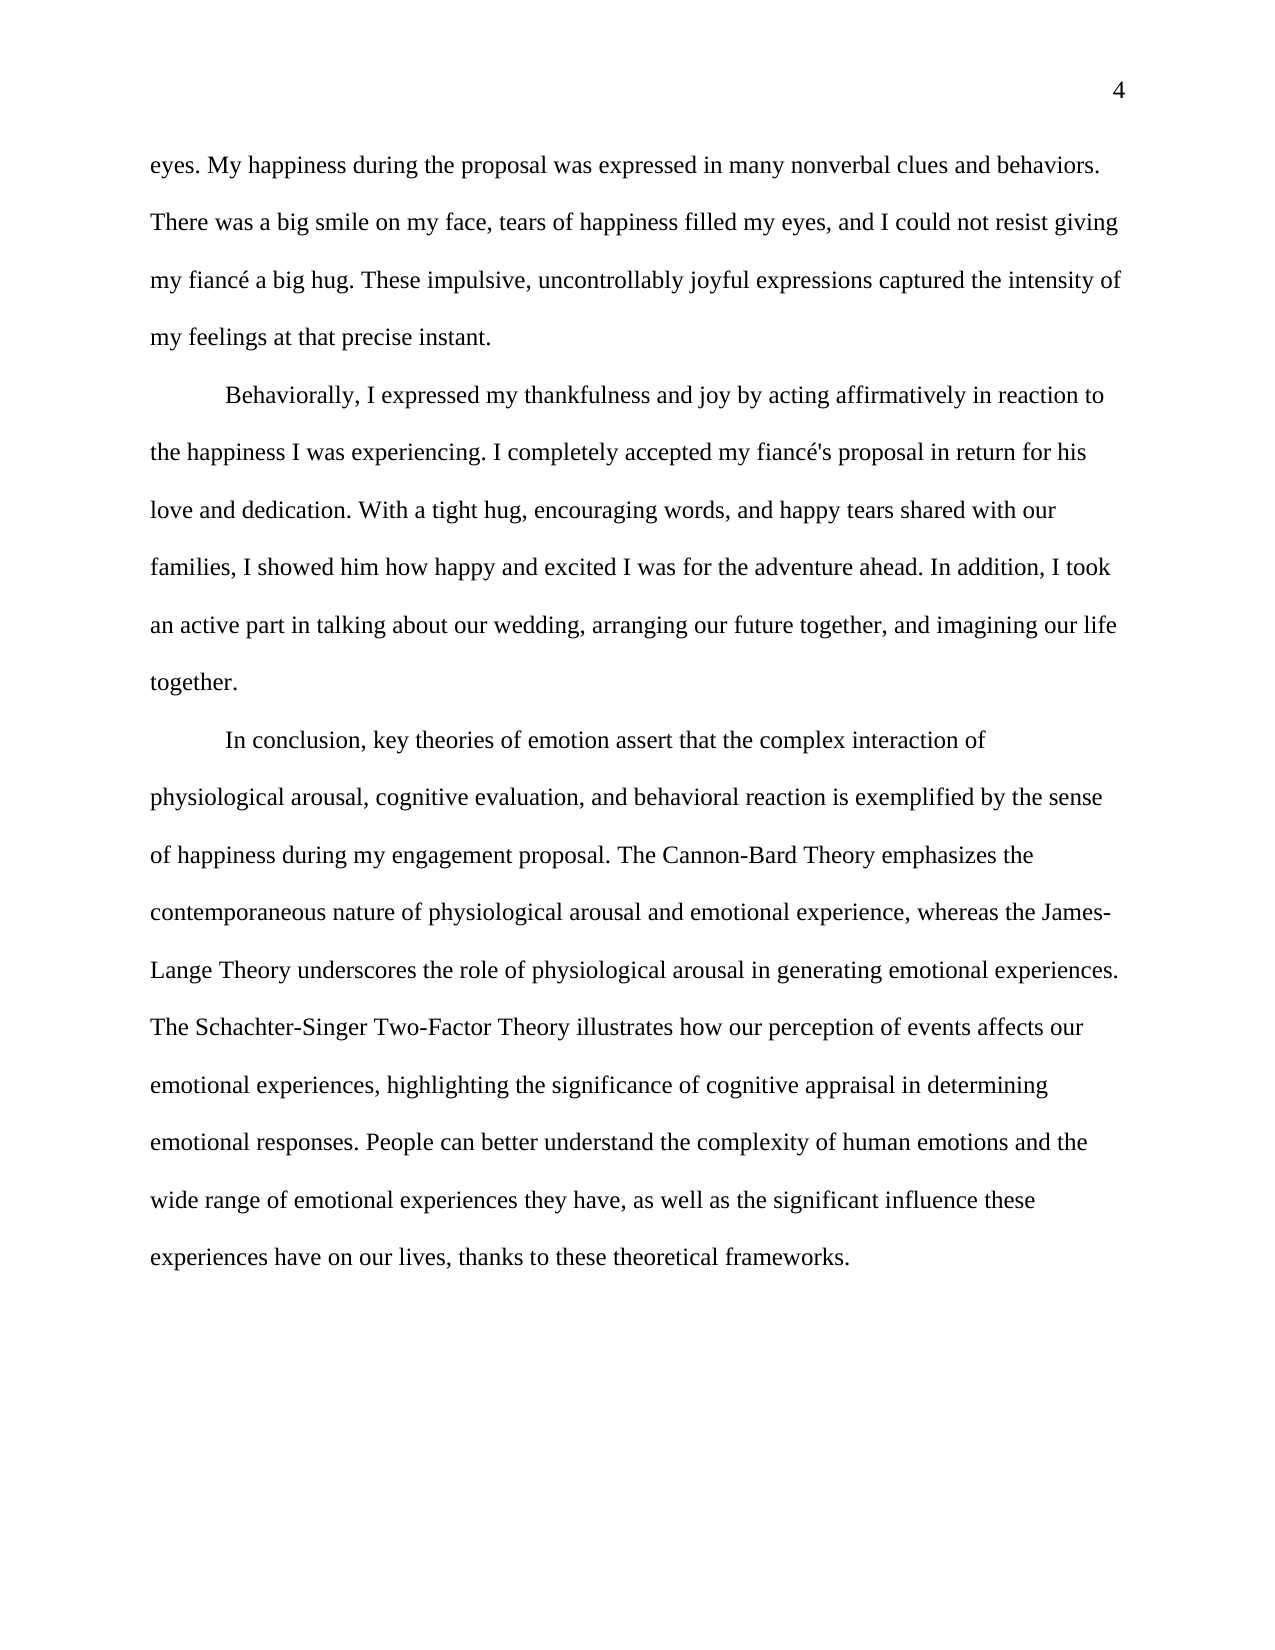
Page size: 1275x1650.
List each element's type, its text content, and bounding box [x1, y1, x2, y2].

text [150, 150, 1125, 351]
text Behaviorally, I expressed my thankfulness and joy by acting affirmatively in reaction to the happiness I was experiencing. I completely accepted my fiancé's proposal in return for his love and dedication. With a tight hug, encouraging words, and happy tears shared with our families, I showed him how happy and excited I was for the adventure ahead. In addition, I took an active part in talking about our wedding, arranging our future together, and imagining our life together. [150, 380, 1125, 696]
text In conclusion, key theories of emotion assert that the complex interaction of physiological arousal, cognitive evaluation, and behavioral reaction is exemplified by the sense of happiness during my engagement proposal. The Cannon-Bard Theory emphasizes the contemporaneous nature of physiological arousal and emotional experience, whereas the James-Lange Theory underscores the role of physiological arousal in generating emotional experiences. The Schachter-Singer Two-Factor Theory illustrates how our perception of events affects our emotional experiences, highlighting the significance of cognitive appraisal in determining emotional responses. People can better understand the complexity of human emotions and the wide range of emotional experiences they have, as well as the significant influence these experiences have on our lives, thanks to these theoretical frameworks. [150, 725, 1125, 1271]
